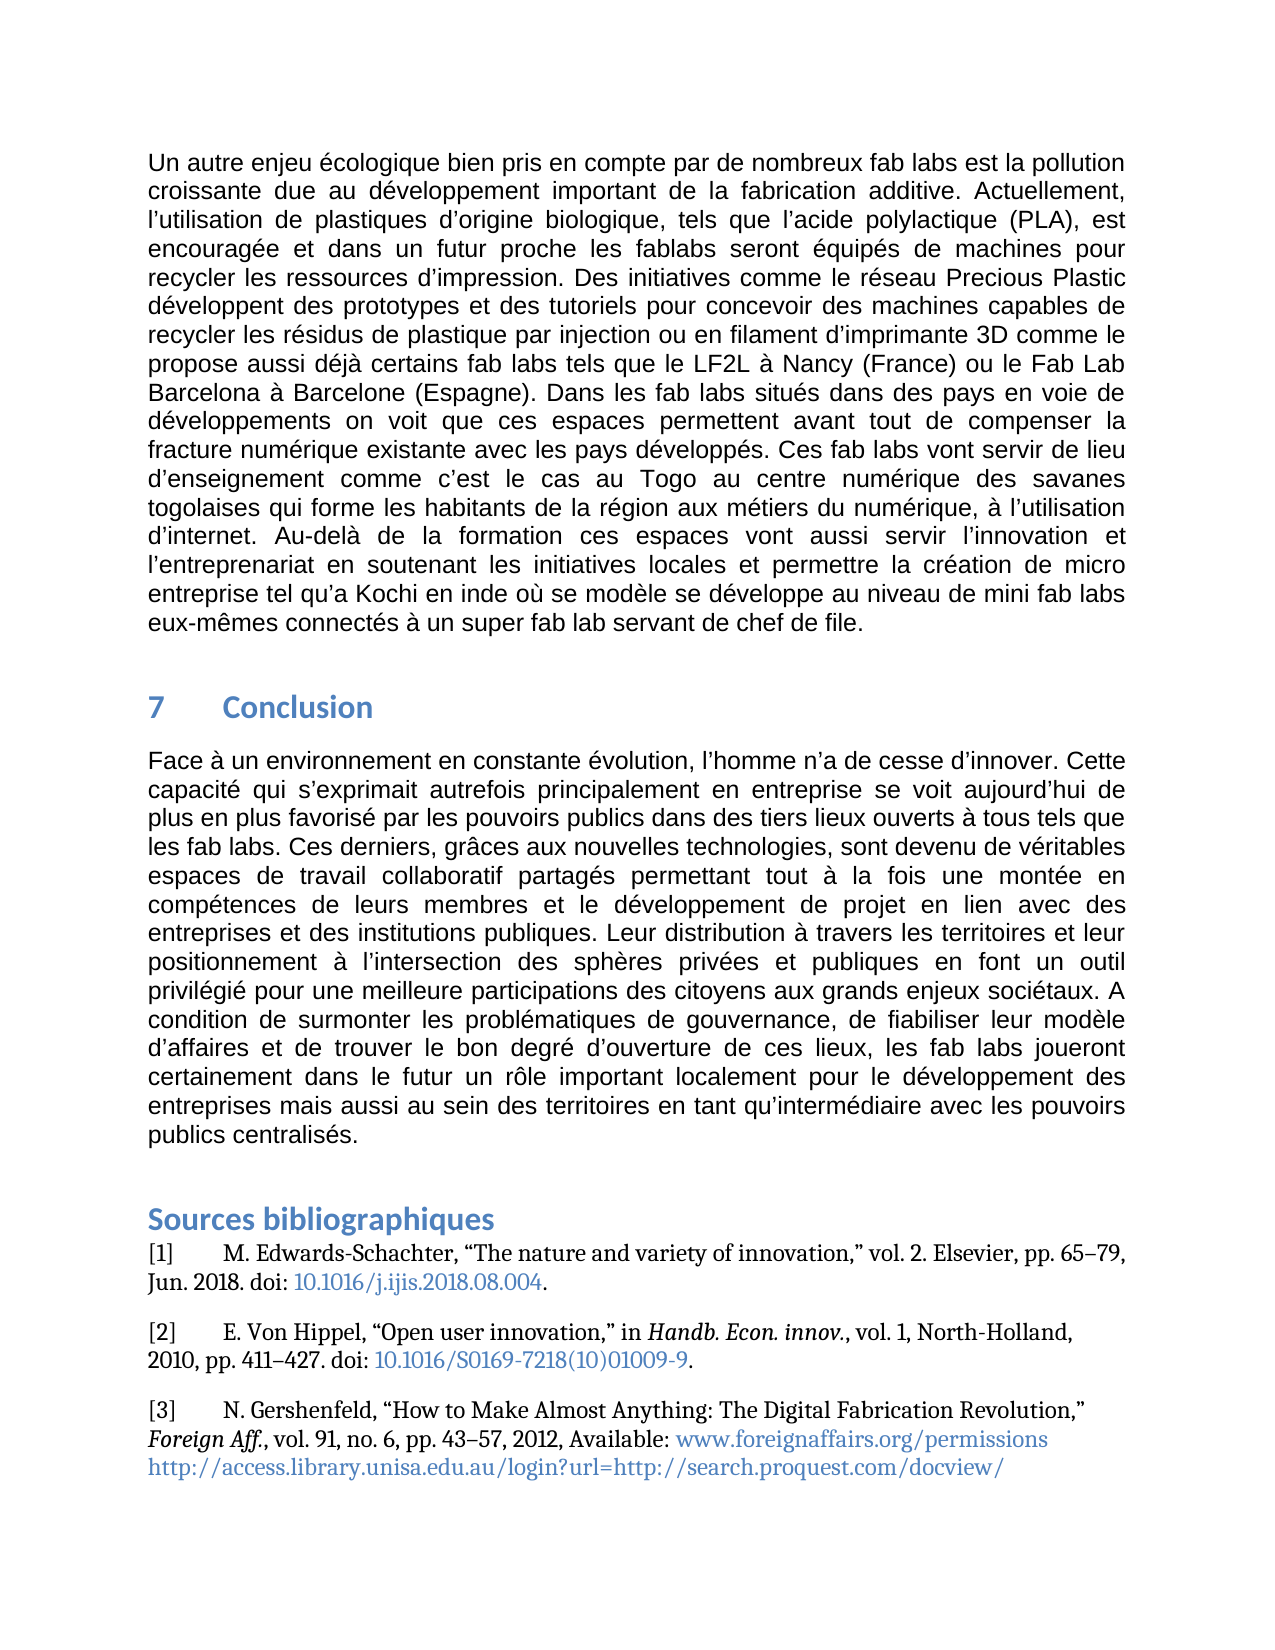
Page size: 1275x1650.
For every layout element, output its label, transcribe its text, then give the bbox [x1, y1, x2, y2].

subtitle Sources bibliographiques [148, 1198, 1127, 1239]
text Un autre enjeu écologique bien pris en compte par de nombreux fab labs est la pollution croissante due au développement important de la fabrication additive. Actuellement, l’utilisation de plastiques d’origine biologique, tels que l’acide polylactique (PLA), est encouragée et dans un futur proche les fablabs seront équipés de machines pour recycler les ressources d’impression. Des initiatives comme le réseau Precious Plastic développent des prototypes et des tutoriels pour concevoir des machines capables de recycler les résidus de plastique par injection ou en filament d’imprimante 3D comme le propose aussi déjà certains fab labs tels que le LF2L à Nancy (France) ou le Fab Lab Barcelona à Barcelone (Espagne). Dans les fab labs situés dans des pays en voie de développements on voit que ces espaces permettent avant tout de compenser la fracture numérique existante avec les pays développés. Ces fab labs vont servir de lieu d’enseignement comme c’est le cas au Togo au centre numérique des savanes togolaises qui forme les habitants de la région aux métiers du numérique, à l’utilisation d’internet. Au-delà de la formation ces espaces vont aussi servir l’innovation et l’entreprenariat en soutenant les initiatives locales et permettre la création de micro entreprise tel qu’a Kochi en inde où se modèle se développe au niveau de mini fab labs eux-mêmes connectés à un super fab lab servant de chef de file. [148, 148, 1127, 636]
text Face à un environnement en constante évolution, l’homme n’a de cesse d’innover. Cette capacité qui s’exprimait autrefois principalement en entreprise se voit aujourd’hui de plus en plus favorisé par les pouvoirs publics dans des tiers lieux ouverts à tous tels que les fab labs. Ces derniers, grâces aux nouvelles technologies, sont devenu de véritables espaces de travail collaboratif partagés permettant tout à la fois une montée en compétences de leurs membres et le développement de projet en lien avec des entreprises et des institutions publiques. Leur distribution à travers les territoires et leur positionnement à l’intersection des sphères privées et publiques en font un outil privilégié pour une meilleure participations des citoyens aux grands enjeux sociétaux. A condition de surmonter les problématiques de gouvernance, de fiabiliser leur modèle d’affaires et de trouver le bon degré d’ouverture de ces lieux, les fab labs joueront certainement dans le futur un rôle important localement pour le développement des entreprises mais aussi au sein des territoires en tant qu’intermédiaire avec les pouvoirs publics centralisés. [148, 746, 1127, 1148]
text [148, 1396, 1127, 1482]
subtitle 7 Conclusion [148, 686, 1127, 727]
text [2] E. Von Hippel, “Open user innovation,” in Handb. Econ. innov., vol. 1, North-Holland, 2010, pp. 411–427. doi: 10.1016/S0169-7218(10)01009-9. [148, 1317, 1127, 1375]
text [1] M. Edwards-Schachter, “The nature and variety of innovation,” vol. 2. Elsevier, pp. 65–79, Jun. 2018. doi: 10.1016/j.ijis.2018.08.004. [148, 1239, 1127, 1297]
